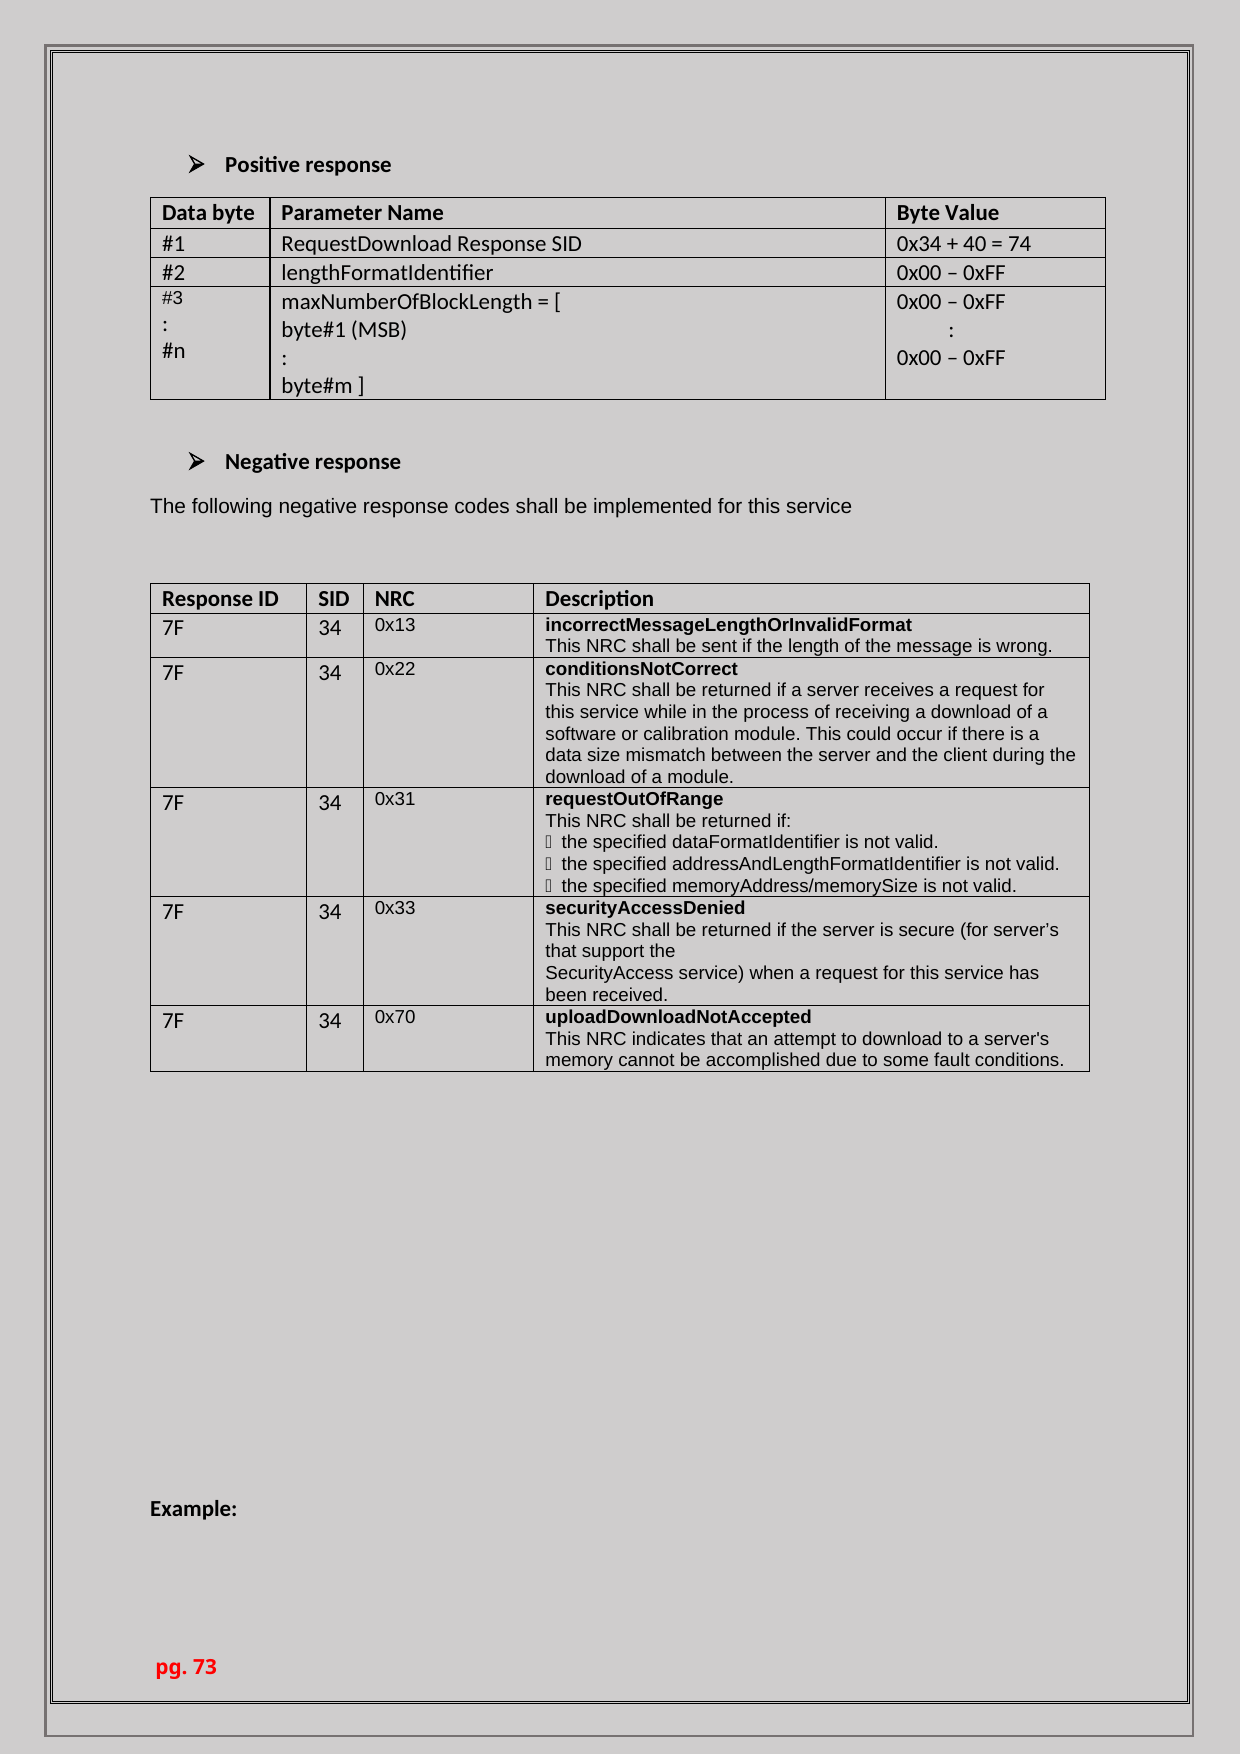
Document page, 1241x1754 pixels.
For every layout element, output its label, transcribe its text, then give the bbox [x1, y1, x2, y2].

table_cell uploadDownloadNotAccepted This NRC indicates that an attempt to download to a server's memory cannot be accomplished due to some fault conditions. [534, 1006, 1089, 1071]
table_cell 0x31 [364, 788, 533, 896]
table_cell requestOutOfRange This NRC shall be returned if: ⎯the specified dataFormatIdentifier is not valid. ⎯the specified addressAndLengthFormatIdentifier is not valid. ⎯the specified memoryAddress/memorySize is not valid. [534, 788, 1089, 896]
table_header Parameter Name [271, 198, 885, 228]
table_header Description [534, 584, 1089, 612]
table_cell 34 [307, 897, 363, 1005]
table_header Byte Value [886, 198, 1105, 228]
table_cell conditionsNotCorrect This NRC shall be returned if a server receives a request for this service while in the process of receiving a download of a software or calibration module. This could occur if there is a data size mismatch between the server and the client during the download of a module. [534, 658, 1089, 787]
table_cell securityAccessDenied This NRC shall be returned if the server is secure (for server’s that support the SecurityAccess service) when a request for this service has been received. [534, 897, 1089, 1005]
table_cell 0x00 – 0xFF : 0x00 – 0xFF [886, 287, 1105, 399]
table_cell 34 [307, 658, 363, 787]
text Example: [150, 1494, 1090, 1522]
table_cell 34 [307, 1006, 363, 1071]
table_cell 7F [151, 1006, 306, 1071]
list Negative response [187, 447, 1090, 475]
table_cell 34 [307, 614, 363, 657]
table_cell incorrectMessageLengthOrInvalidFormat This NRC shall be sent if the length of the message is wrong. [534, 614, 1089, 657]
table_cell 0x22 [364, 658, 533, 787]
list Positive response [187, 150, 1090, 178]
table_cell #1 [151, 229, 269, 257]
table_cell 7F [151, 614, 306, 657]
table_cell 0x33 [364, 897, 533, 1005]
table_header Data byte [151, 198, 269, 228]
table_cell #2 [151, 258, 269, 286]
table_cell lengthFormatIdentifier [271, 258, 885, 286]
text The following negative response codes shall be implemented for this service [150, 494, 1090, 518]
table_cell RequestDownload Response SID [271, 229, 885, 257]
table_cell 0x13 [364, 614, 533, 657]
table_header Response ID [151, 584, 306, 612]
table_cell 7F [151, 658, 306, 787]
table_cell 0x70 [364, 1006, 533, 1071]
table_cell 7F [151, 897, 306, 1005]
table_cell 0x34 + 40 = 74 [886, 229, 1105, 257]
table_cell #3 : #n [151, 287, 269, 399]
table_header SID [307, 584, 363, 612]
table_header NRC [364, 584, 533, 612]
table_cell 34 [307, 788, 363, 896]
table_cell maxNumberOfBlockLength = [ byte#1 (MSB) : byte#m ] [271, 287, 885, 399]
table_cell 0x00 – 0xFF [886, 258, 1105, 286]
table_cell 7F [151, 788, 306, 896]
